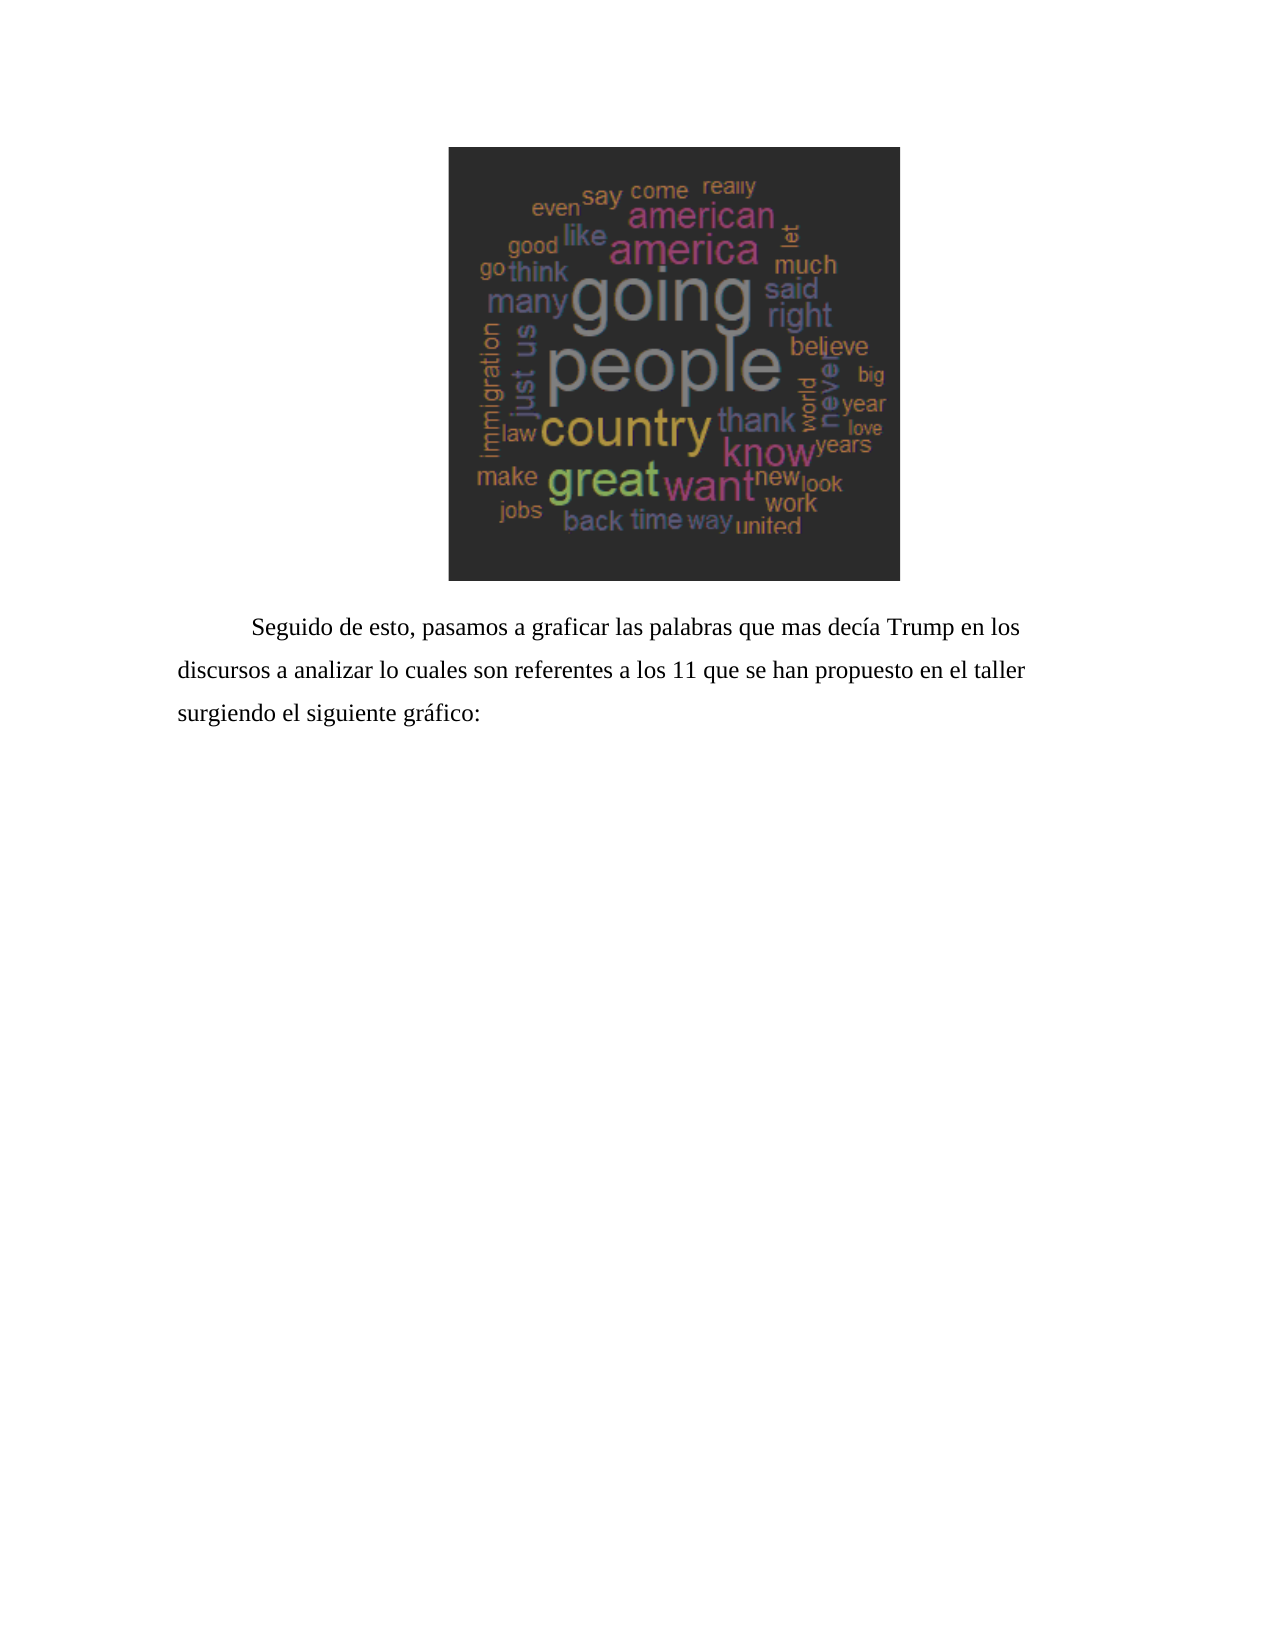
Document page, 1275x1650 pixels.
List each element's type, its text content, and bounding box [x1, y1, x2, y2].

picture [448, 147, 901, 581]
text Seguido de esto, pasamos a graficar las palabras que mas decía Trump en los discursos a analizar lo cuales son referentes a los 11 que se han propuesto en el taller surgiendo el siguiente gráfico: [177, 612, 1098, 727]
